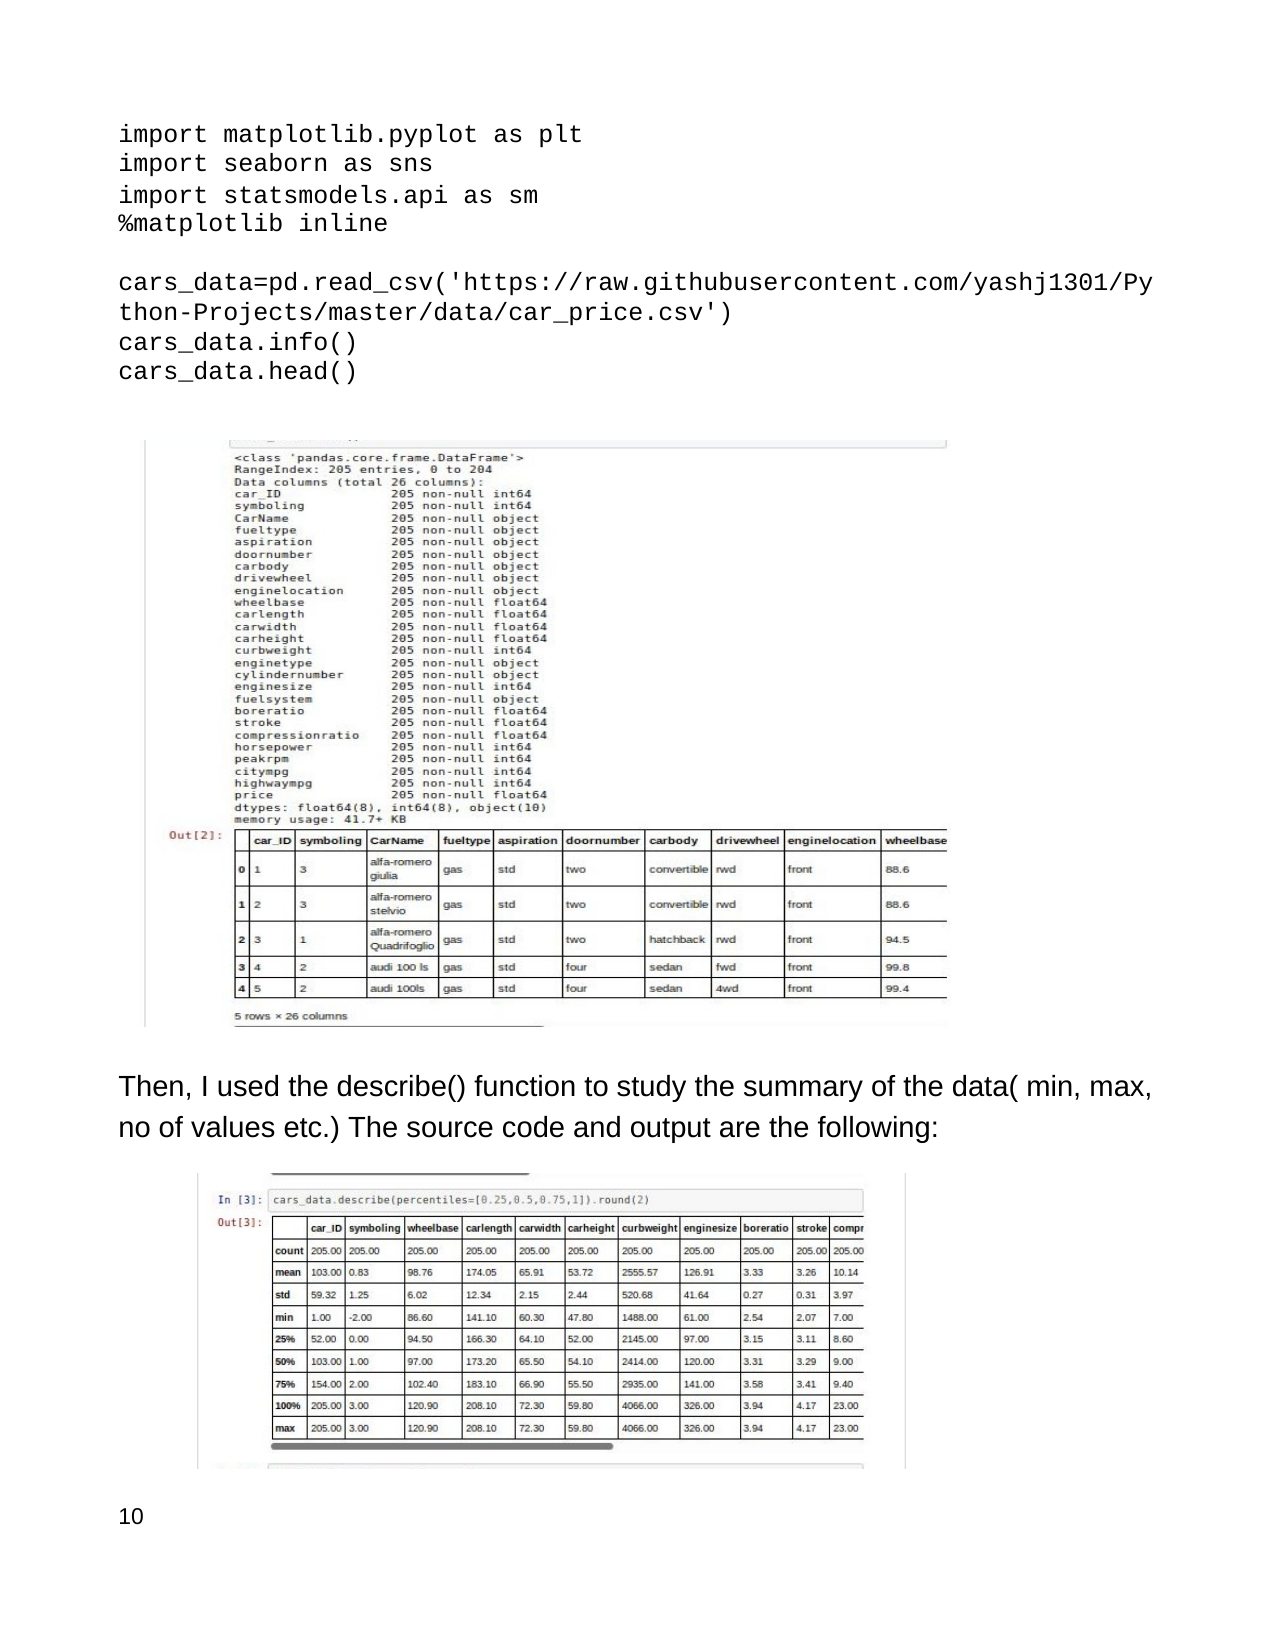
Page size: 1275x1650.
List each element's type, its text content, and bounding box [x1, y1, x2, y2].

picture [194, 1173, 907, 1469]
text import matplotlib.pyplot as plt import seaborn as sns [118, 121, 585, 179]
text cars_data=pd.read_csv('https://raw.githubusercontent.com/yashj1301/Py thon-Projects/master/data/car_price.csv') [118, 270, 1153, 328]
text %matplotlib inline [118, 210, 1169, 239]
text cars_data.info() cars_data.head() [118, 329, 360, 387]
text Then, I used the describe() function to study the summary of the data( min, max, no of values etc.) The source code and output are the following: [118, 1069, 1169, 1143]
picture [138, 440, 951, 1027]
text import statsmodels.api as sm [118, 181, 1169, 209]
